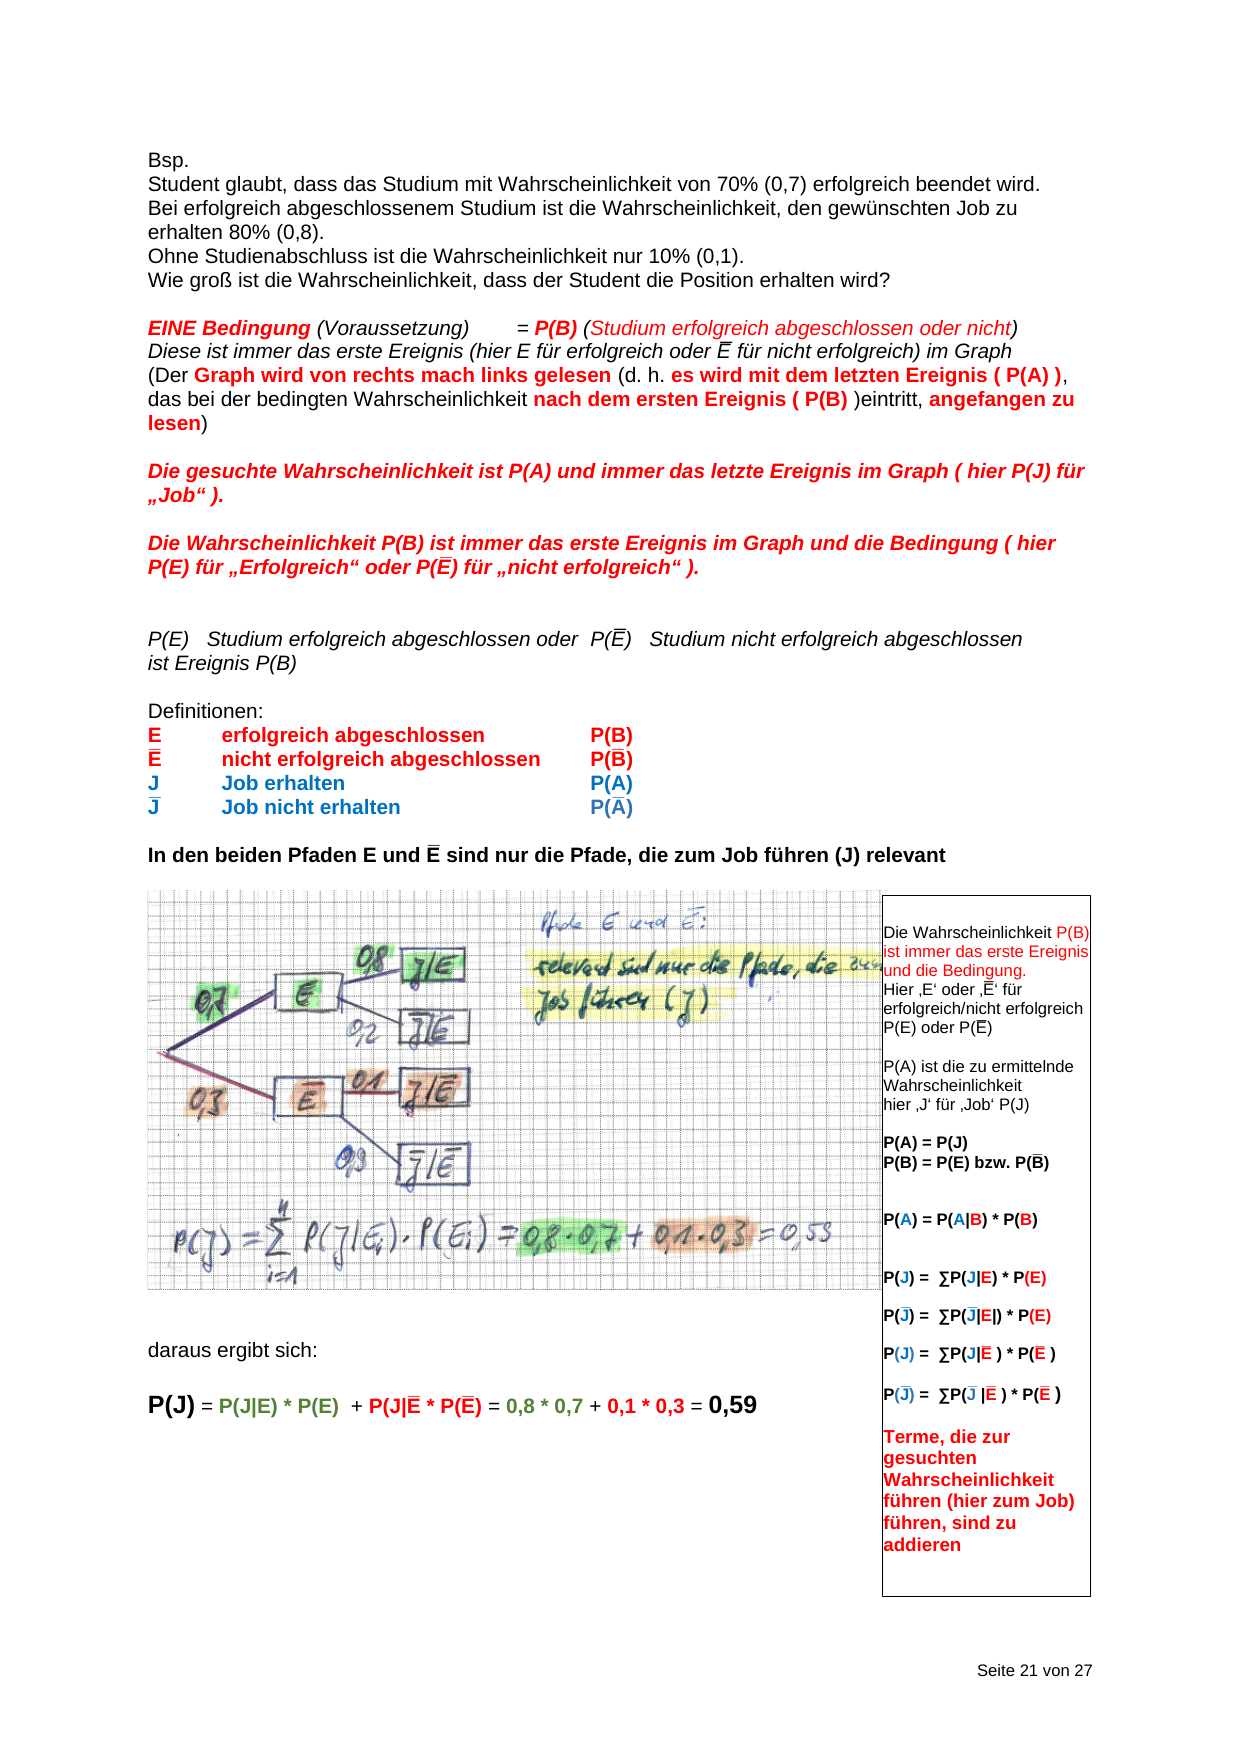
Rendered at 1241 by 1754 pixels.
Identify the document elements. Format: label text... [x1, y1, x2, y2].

text daraus ergibt sich: [148, 1338, 882, 1362]
text ist Ereignis P(B) [148, 651, 1093, 675]
text Student glaubt, dass das Studium mit Wahrscheinlichkeit von 70% (0,7) erfolgreich beendet wird. [148, 172, 1093, 196]
text P(J) = P(J|E) * P(E) + P(J|E̅ * P(E̅) = 0,8 * 0,7 + 0,1 * 0,3 = 0,59 [148, 1390, 882, 1419]
text J Job erhalten P(A) [148, 771, 1093, 794]
text EINE Bedingung (Voraussetzung) = P(B) (Studium erfolgreich abgeschlossen oder nicht) [148, 315, 1093, 339]
text In den beiden Pfaden E und E̅ sind nur die Pfade, die zum Job führen (J) relevant [148, 842, 1093, 866]
text E erfolgreich abgeschlossen P(B) [148, 723, 1093, 747]
text Bei erfolgreich abgeschlossenem Studium ist die Wahrscheinlichkeit, den gewünschten Job zu erhalten 80% (0,8). [148, 196, 1093, 243]
text J̅ Job nicht erhalten P(A̅) [148, 794, 1093, 818]
text Die gesuchte Wahrscheinlichkeit ist P(A) und immer das letzte Ereignis im Graph ( hier P(J) für „Job“ ). [148, 459, 1093, 507]
text E̅ nicht erfolgreich abgeschlossen P(B̅) [148, 747, 1093, 771]
text Die Wahrscheinlichkeit P(B) ist immer das erste Ereignis im Graph und die Bedingung ( hier P(E) für „Erfolgreich“ oder P(E̅) für „nicht erfolgreich“ ). [148, 531, 1093, 579]
text Diese ist immer das erste Ereignis (hier E für erfolgreich oder E̅ für nicht erfolgreich) im Graph (Der Graph wird von rechts mach links gelesen (d. h. es wird mit dem letzten Ereignis ( P(A) ), das bei der bedingten Wahrscheinlichkeit nach dem ersten Ereignis ( P(B) )eintritt, angefangen zu lesen) [148, 339, 1093, 435]
picture [147, 890, 890, 1290]
text Wie groß ist die Wahrscheinlichkeit, dass der Student die Position erhalten wird? [148, 267, 1093, 291]
text Ohne Studienabschluss ist die Wahrscheinlichkeit nur 10% (0,1). [148, 243, 1093, 267]
text Definitionen: [148, 699, 1093, 723]
text P(E) Studium erfolgreich abgeschlossen oder P(E̅) Studium nicht erfolgreich abgeschlossen [148, 627, 1093, 651]
text Bsp. [148, 148, 1093, 172]
